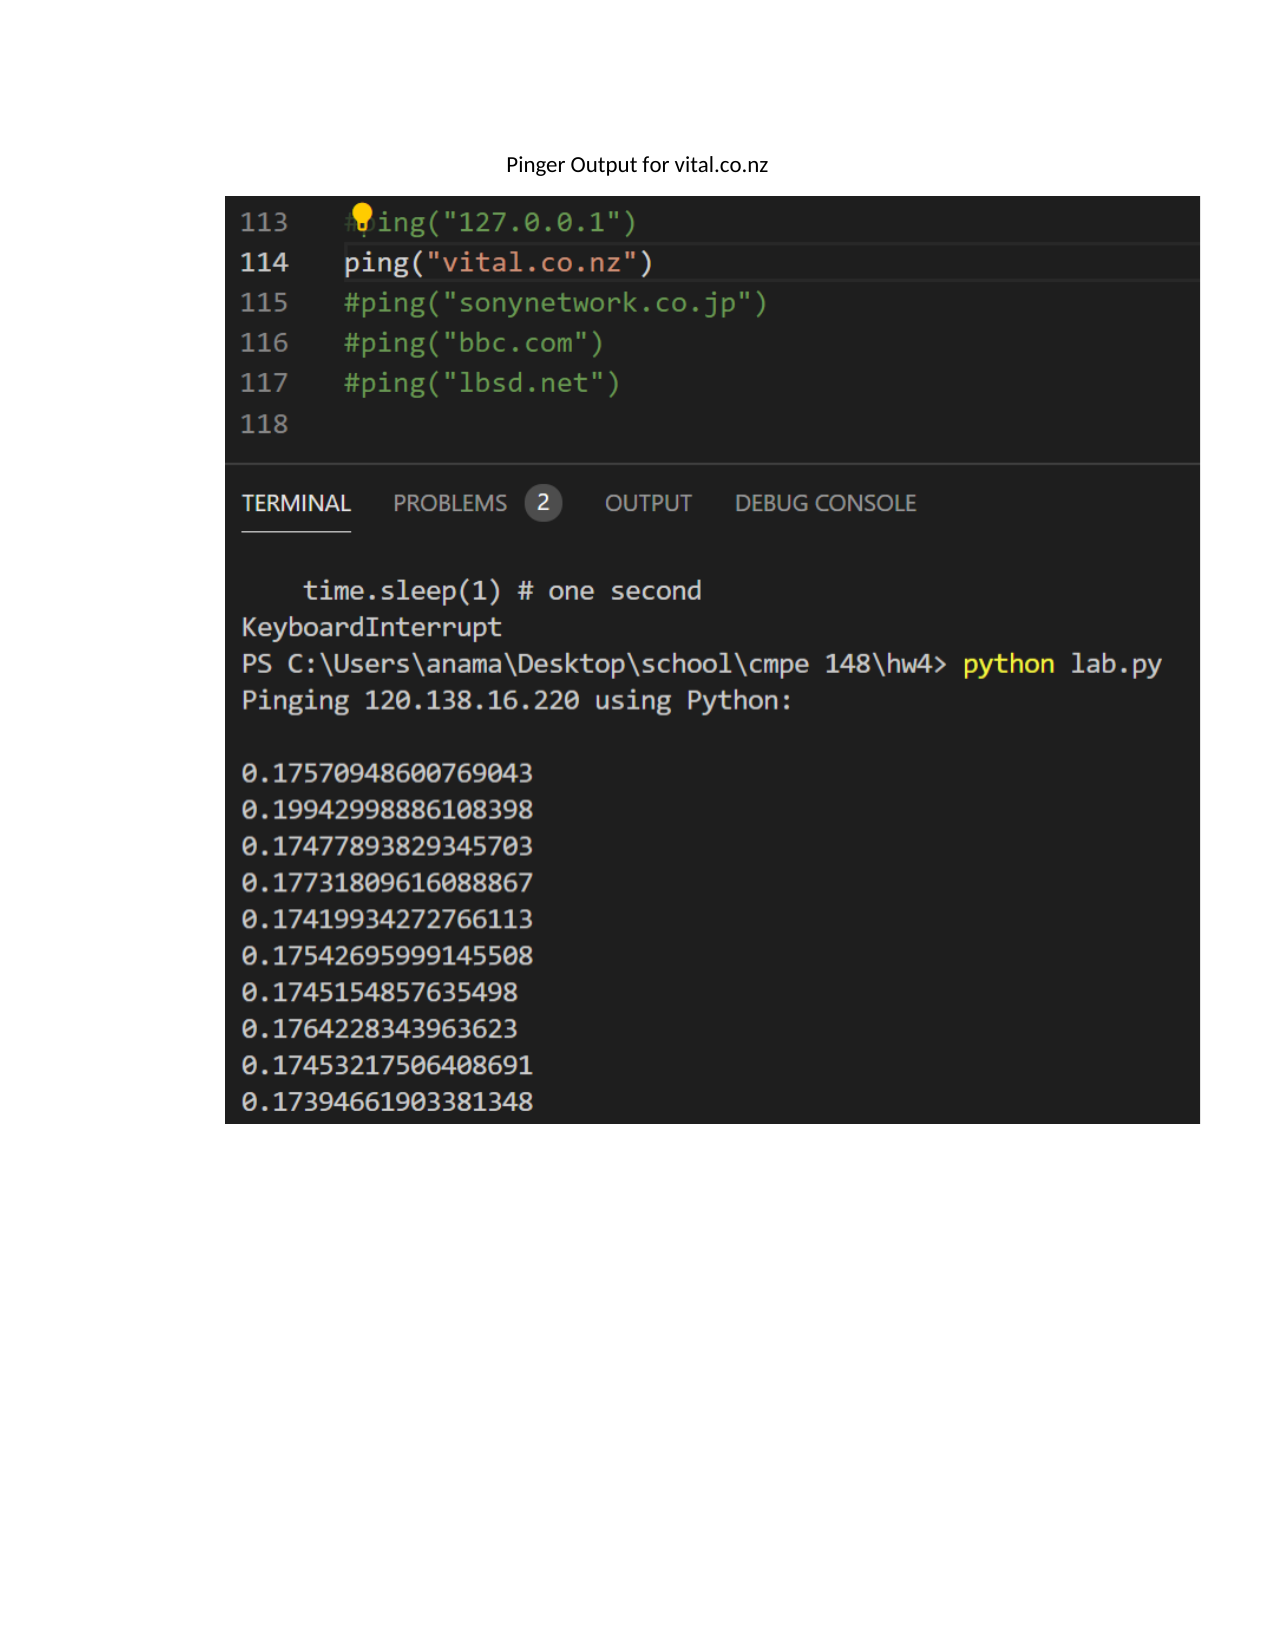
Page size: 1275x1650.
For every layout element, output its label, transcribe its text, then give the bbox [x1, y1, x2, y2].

picture [225, 196, 1200, 1124]
text Pinger Output for vital.co.nz [150, 150, 1125, 178]
